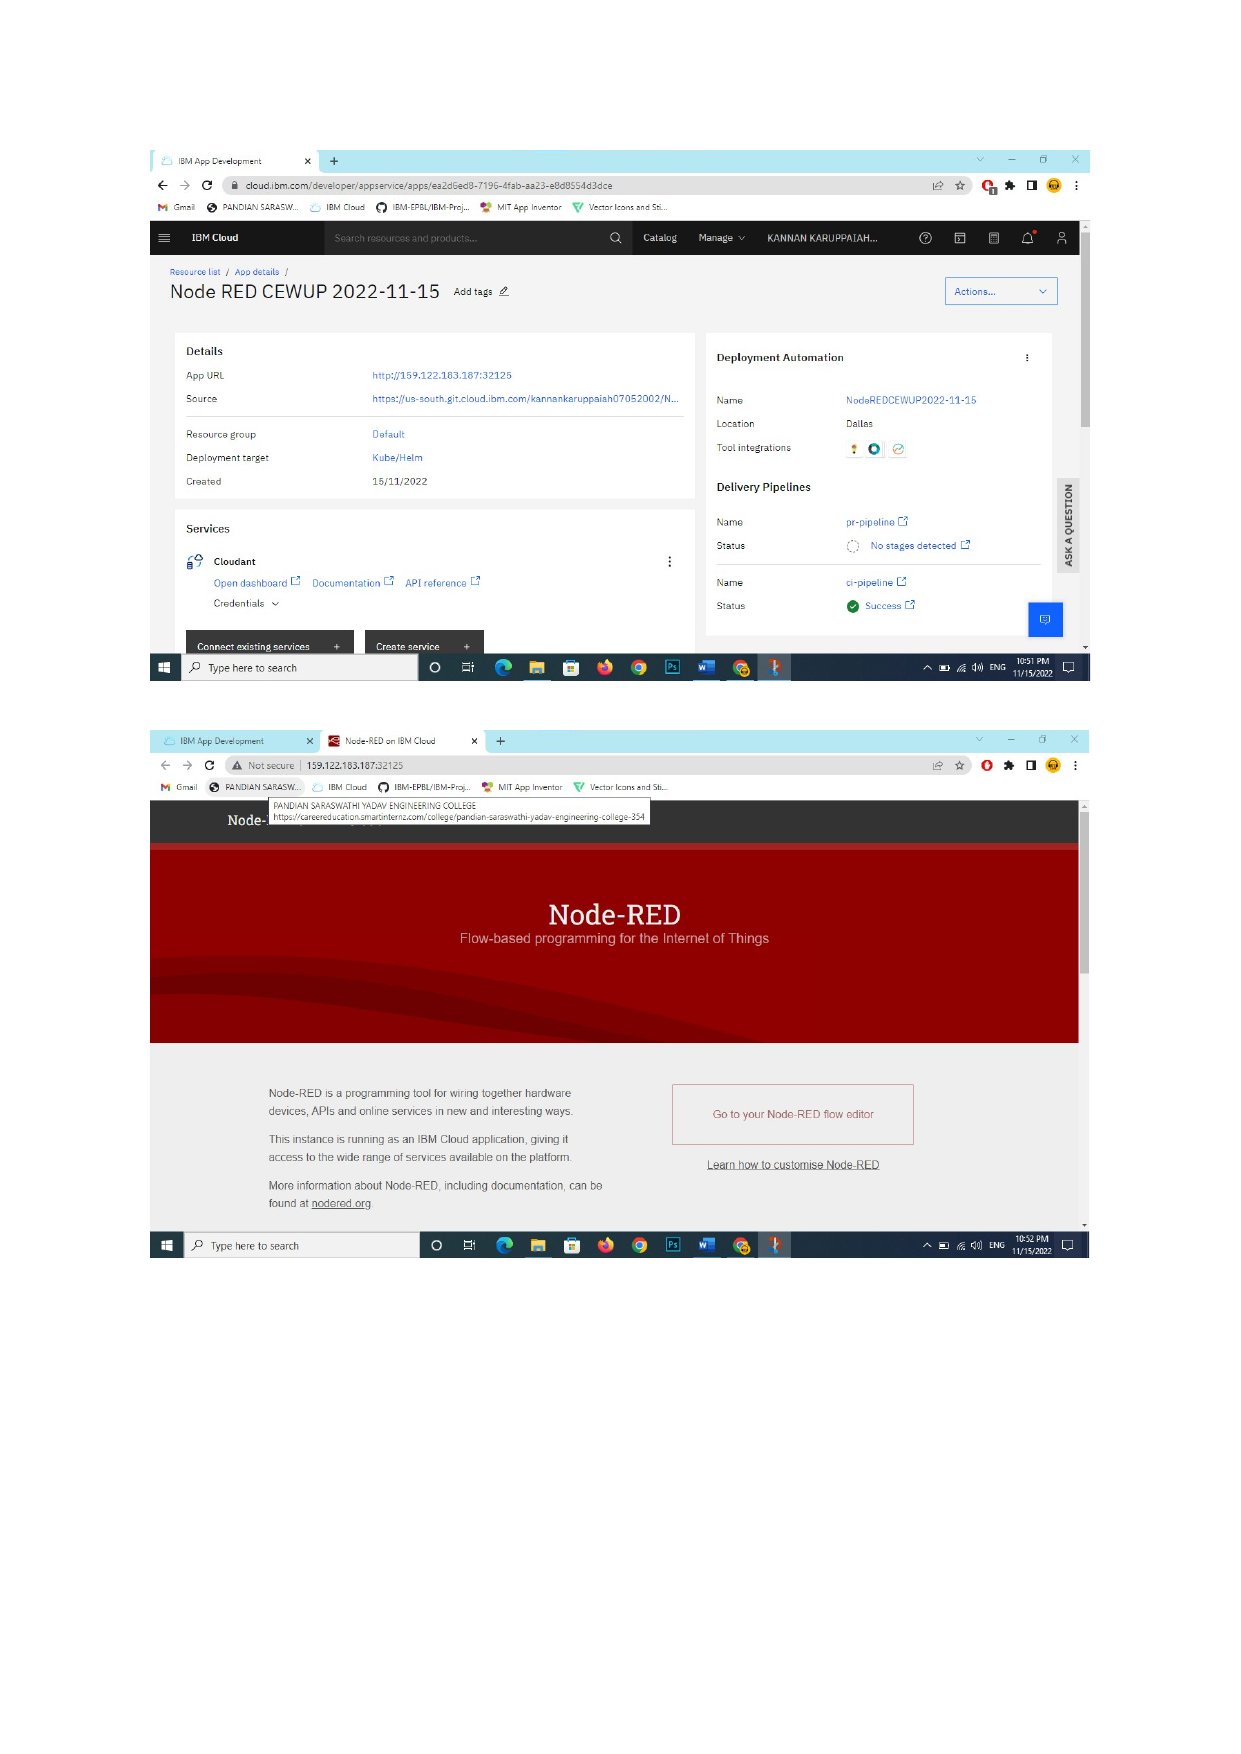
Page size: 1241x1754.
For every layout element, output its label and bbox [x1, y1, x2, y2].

picture [150, 150, 1091, 681]
picture [150, 730, 1090, 1258]
